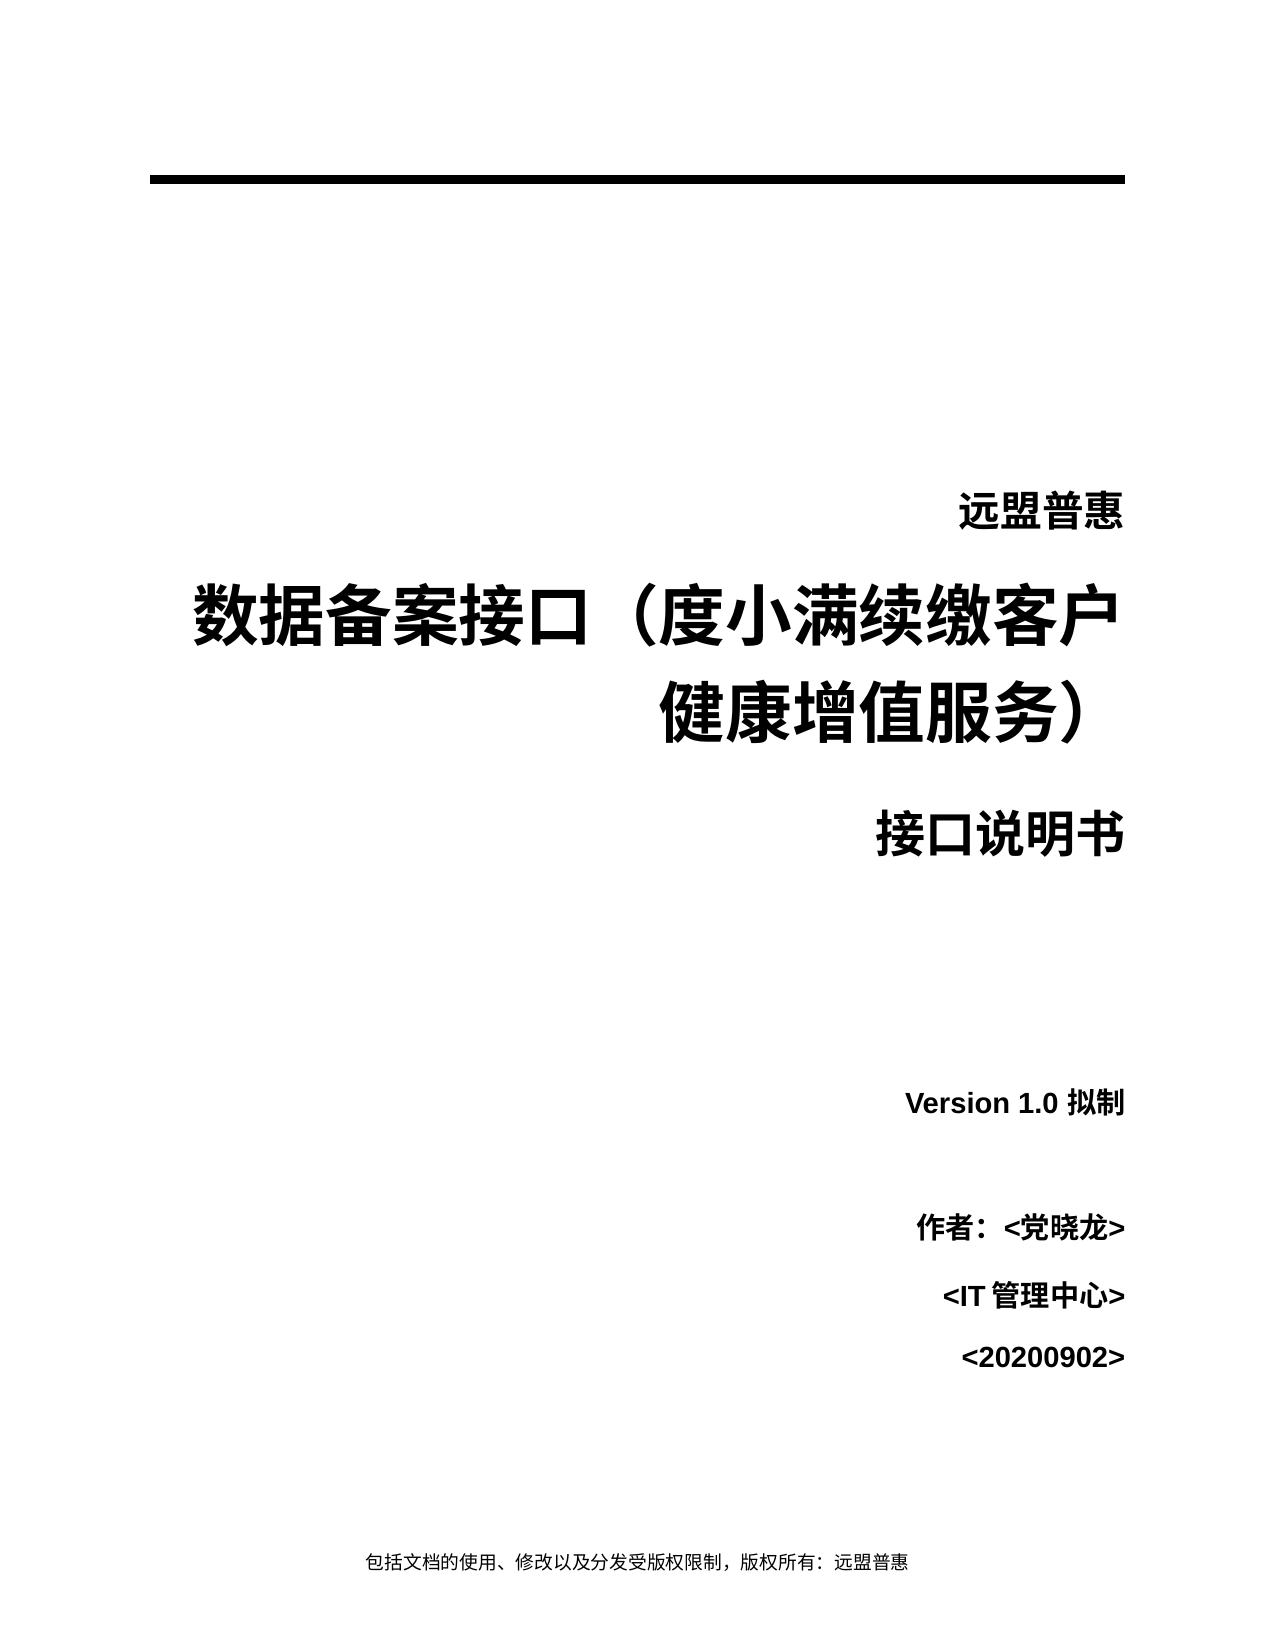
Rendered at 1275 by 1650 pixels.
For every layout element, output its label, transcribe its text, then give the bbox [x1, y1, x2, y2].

text Version 1.0 拟制 [150, 1079, 1125, 1122]
title 数据备案接口（度小满续缴客户健康增值服务） [150, 563, 1125, 757]
text <20200902> [150, 1340, 1125, 1373]
text 作者：<党晓龙> [150, 1205, 1125, 1247]
text 远盟普惠 [150, 467, 1125, 538]
title 接口说明书 [150, 794, 1125, 866]
text <IT管理中心> [150, 1272, 1125, 1315]
